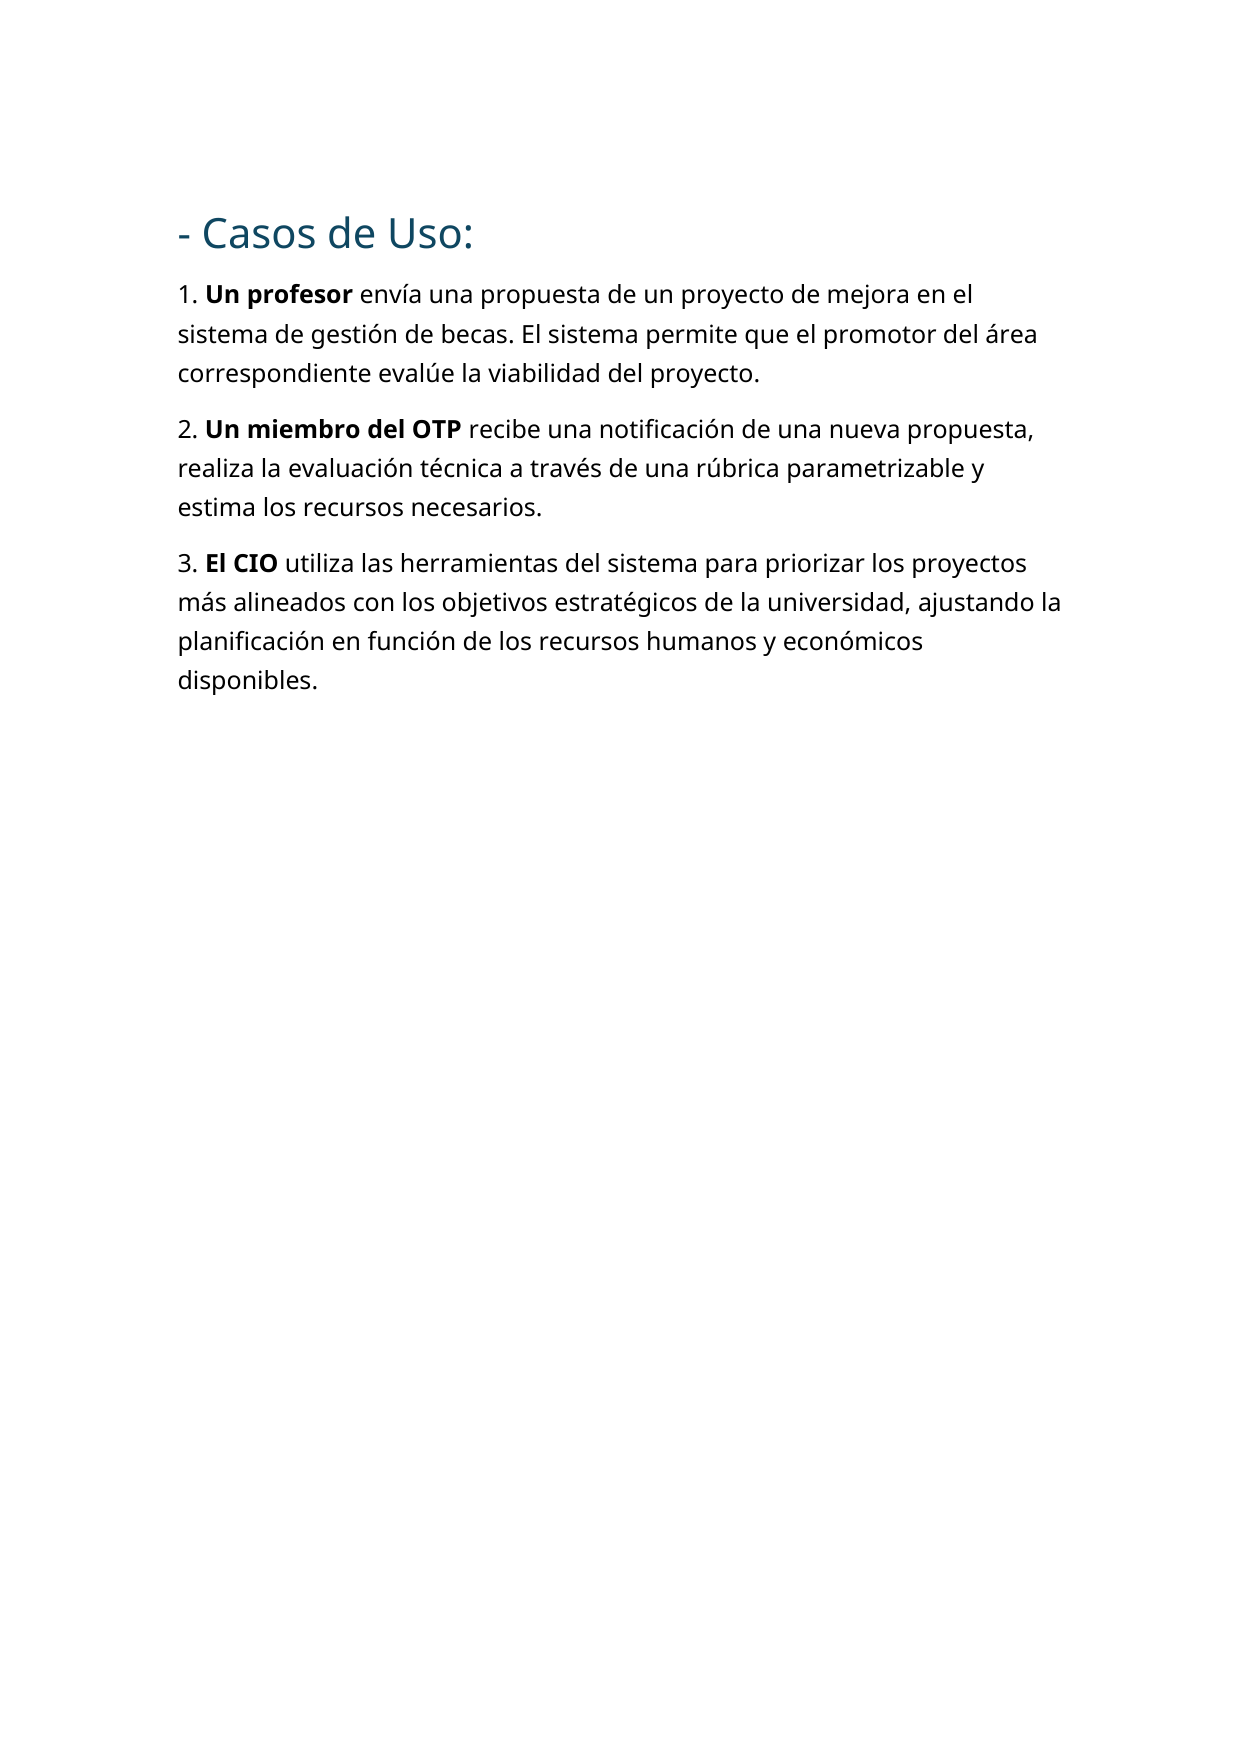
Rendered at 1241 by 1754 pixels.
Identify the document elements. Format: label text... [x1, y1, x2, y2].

subtitle - Casos de Uso: [177, 203, 1063, 260]
text 2. Un miembro del OTP recibe una notificación de una nueva propuesta, realiza la evaluación técnica a través de una rúbrica parametrizable y estima los recursos necesarios. [177, 411, 1063, 524]
text 3. El CIO utiliza las herramientas del sistema para priorizar los proyectos más alineados con los objetivos estratégicos de la universidad, ajustando la planificación en función de los recursos humanos y económicos disponibles. [177, 546, 1063, 697]
text 1. Un profesor envía una propuesta de un proyecto de mejora en el sistema de gestión de becas. El sistema permite que el promotor del área correspondiente evalúe la viabilidad del proyecto. [177, 277, 1063, 389]
